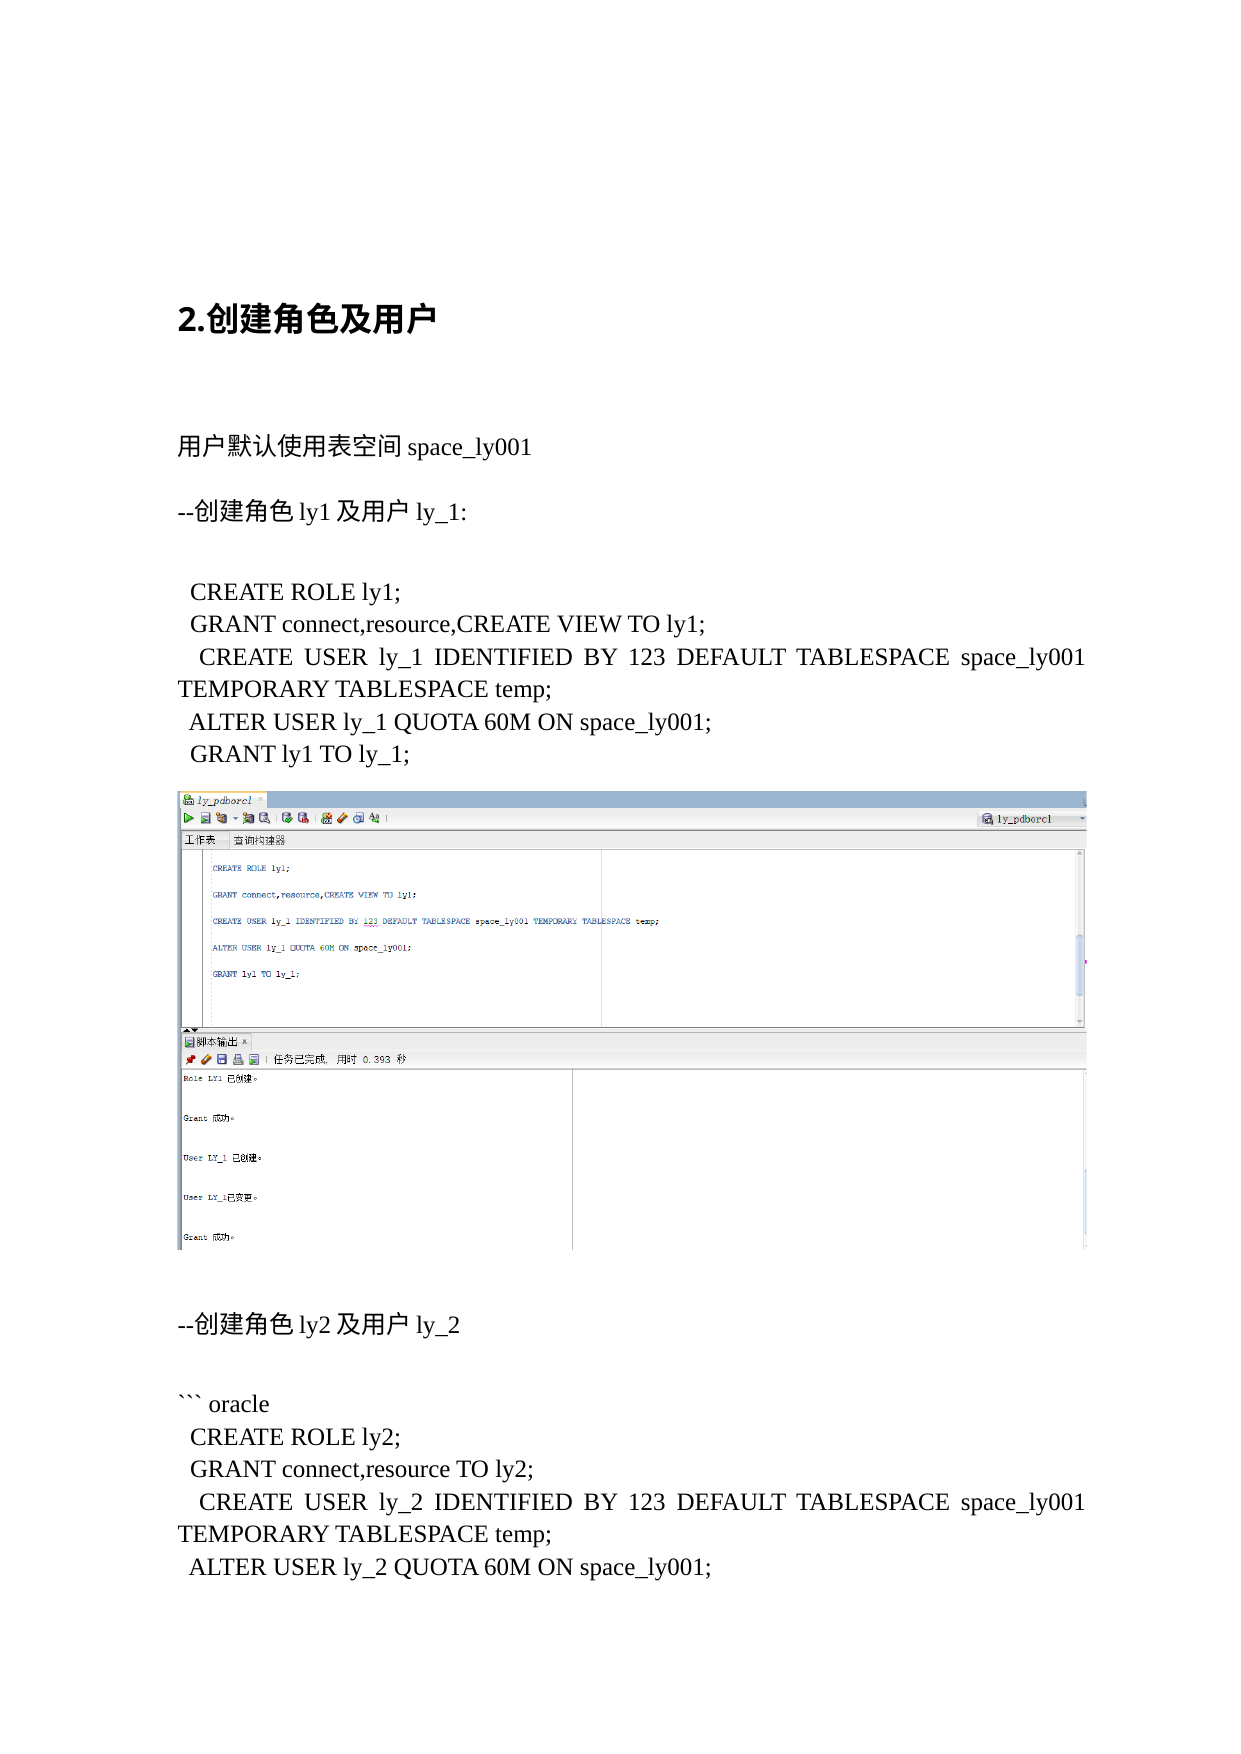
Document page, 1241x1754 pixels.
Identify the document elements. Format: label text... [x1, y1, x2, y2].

text ALTER USER ly_2 QUOTA 60M ON space_ly001; [177, 1550, 1087, 1582]
text CREATE USER ly_2 IDENTIFIED BY 123 DEFAULT TABLESPACE space_ly001 TEMPORARY TABLESPACE temp; [177, 1485, 1087, 1550]
text --创建角色ly1及用户ly_1: [177, 477, 1087, 542]
text GRANT connect,resource,CREATE VIEW TO ly1; [177, 607, 1087, 640]
text CREATE ROLE ly1; [177, 575, 1087, 607]
picture [177, 791, 1087, 1250]
text 用户默认使用表空间space_ly001 [177, 412, 1087, 477]
text --创建角色ly2及用户ly_2 [177, 1290, 1087, 1355]
subtitle 2.创建角色及用户 [177, 285, 1087, 350]
text ``` oracle [177, 1387, 1087, 1420]
text CREATE USER ly_1 IDENTIFIED BY 123 DEFAULT TABLESPACE space_ly001 TEMPORARY TABLESPACE temp; [177, 640, 1087, 705]
text GRANT ly1 TO ly_1; [177, 737, 1087, 770]
text GRANT connect,resource TO ly2; [177, 1452, 1087, 1485]
text CREATE ROLE ly2; [177, 1420, 1087, 1452]
text ALTER USER ly_1 QUOTA 60M ON space_ly001; [177, 705, 1087, 737]
